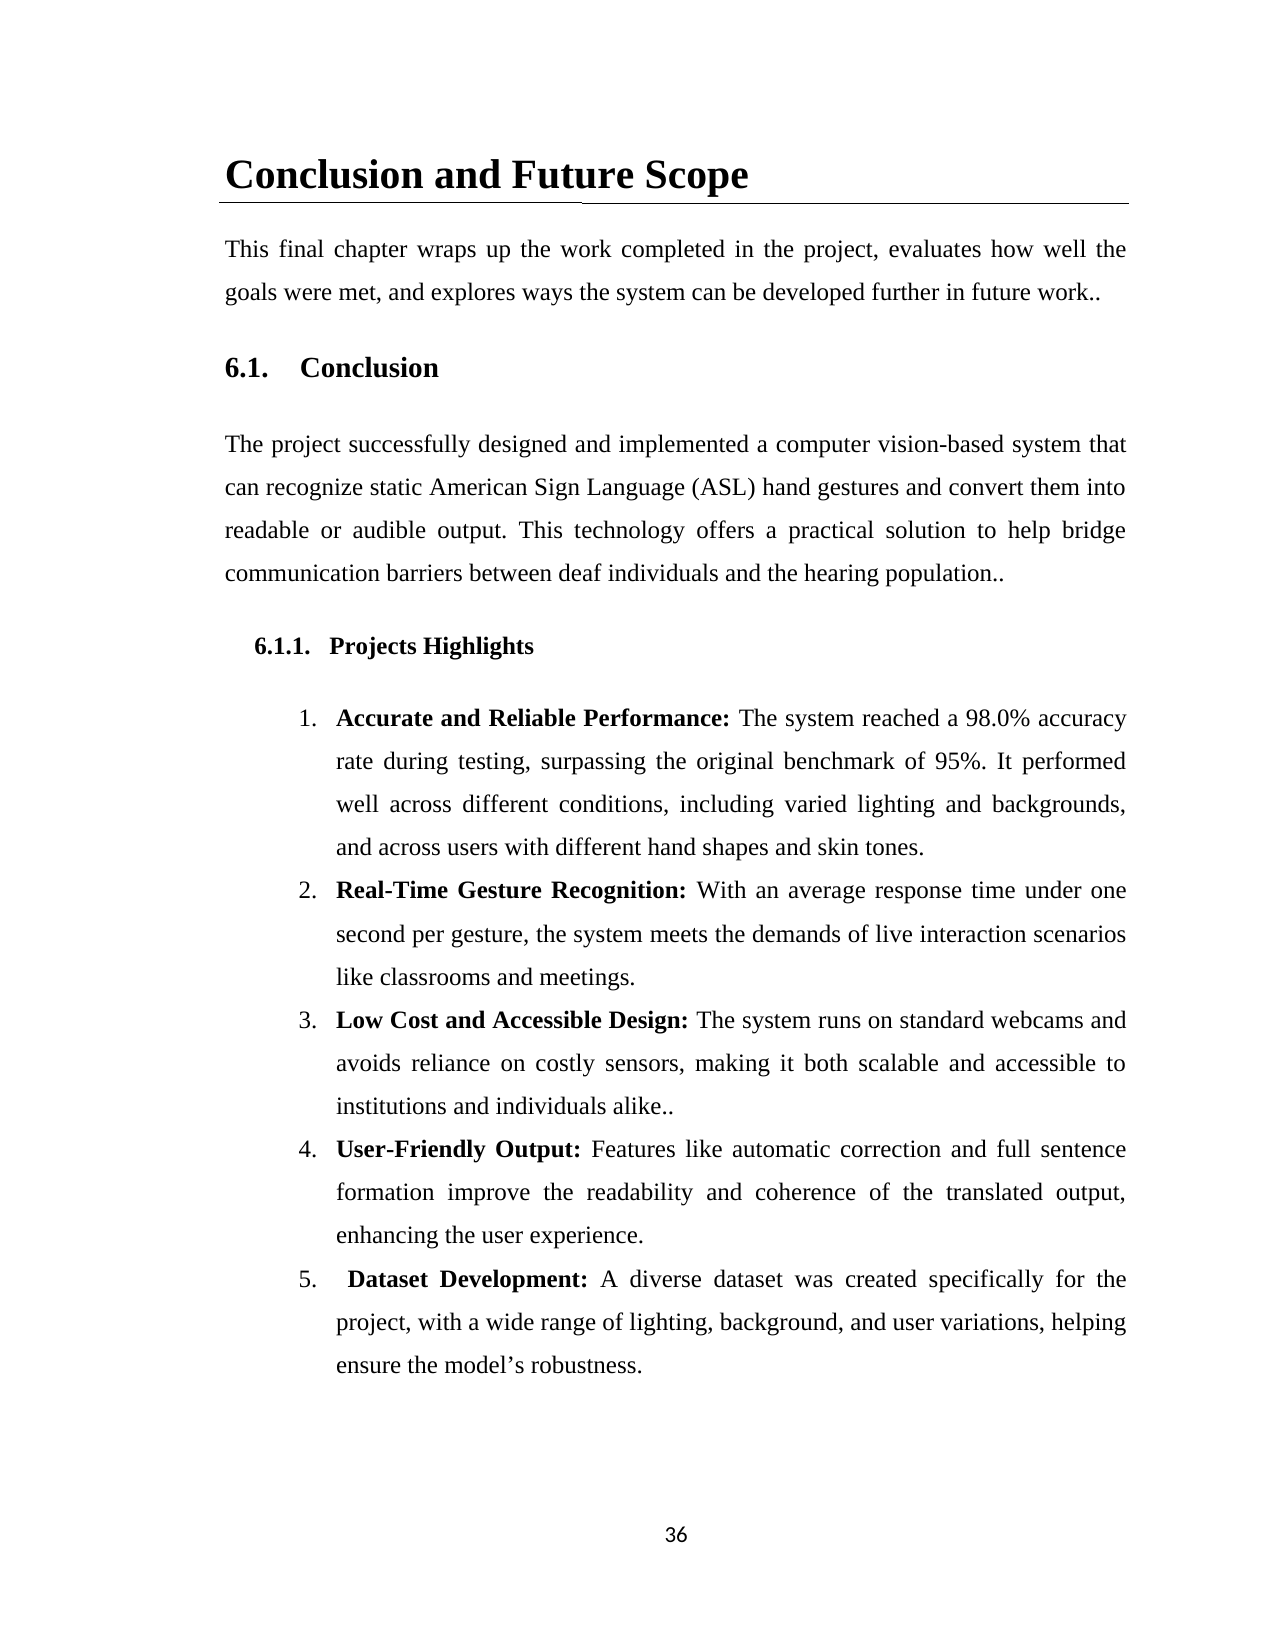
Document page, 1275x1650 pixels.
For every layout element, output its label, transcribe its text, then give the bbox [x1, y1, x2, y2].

text Chapter 6 [224, 201, 1127, 301]
text The project successfully designed and implemented a computer vision-based system that can recognize static American Sign Language (ASL) hand gestures and convert them into readable or audible output. This technology offers a practical solution to help bridge communication barriers between deaf individuals and the hearing population.. [224, 610, 1127, 768]
text Conclusion and Future Scope [224, 331, 1127, 379]
list Low Cost and Accessible Design: The system runs on standard webcams and avoids reliance on costly sensors, making it both scalable and accessible to institutions and individuals alike.. [298, 1244, 1127, 1359]
subtitle Conclusion [224, 530, 1127, 564]
subtitle Projects Highlights [254, 812, 1127, 840]
list Real-Time Gesture Recognition: With an average response time under one second per gesture, the system meets the demands of live interaction scenarios like classrooms and meetings. [298, 1086, 1127, 1201]
text This final chapter wraps up the work completed in the project, evaluates how well the goals were met, and explores ways the system can be developed further in future work.. [224, 415, 1127, 487]
list Accurate and Reliable Performance: The system reached a 98.0% accuracy rate during testing, surpassing the original benchmark of 95%. It performed well across different conditions, including varied lighting and backgrounds, and across users with different hand shapes and skin tones. [298, 884, 1127, 1042]
